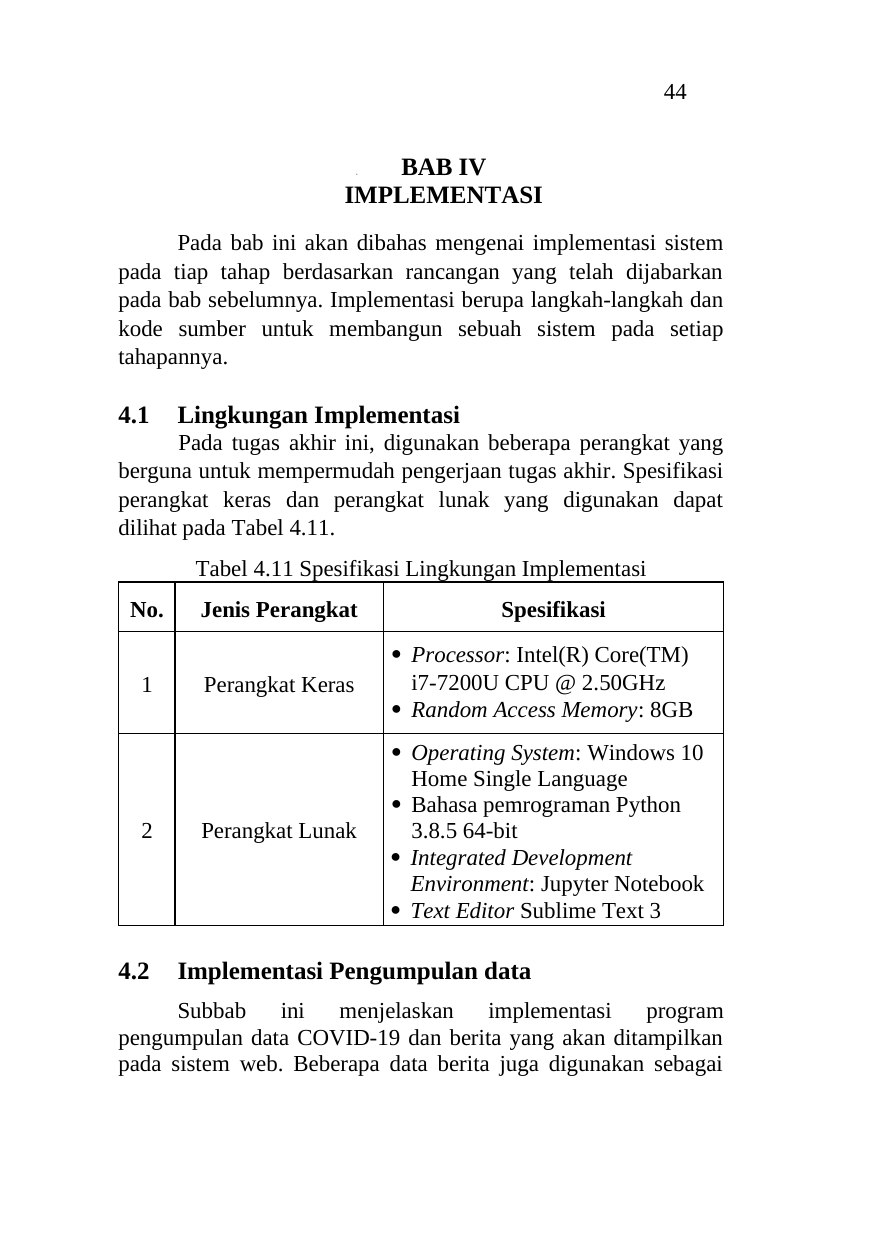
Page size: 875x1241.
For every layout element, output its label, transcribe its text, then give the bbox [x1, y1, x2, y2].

subtitle BAB IV IMPLEMENTASI [118, 152, 724, 209]
subtitle Implementasi Pengumpulan data [118, 956, 724, 985]
table_cell 1 [119, 632, 174, 733]
subtitle Lingkungan Implementasi [118, 400, 724, 429]
table_cell Perangkat Keras [176, 632, 383, 733]
table_cell Perangkat Lunak [176, 734, 383, 925]
table_header No. [119, 583, 174, 631]
table_cell Operating System: Windows 10 Home Single Language Bahasa pemrograman Python 3.8.5 64-bit Integrated Development Environment: Jupyter Notebook Text Editor Sublime Text 3 [384, 734, 723, 925]
table_cell 2 [119, 734, 174, 925]
table_cell Processor: Intel(R) Core(TM) i7-7200U CPU @ 2.50GHz Random Access Memory: 8GB [384, 632, 723, 733]
text Pada bab ini akan dibahas mengenai implementasi sistem pada tiap tahap berdasarkan rancangan yang telah dijabarkan pada bab sebelumnya. Implementasi berupa langkah-langkah dan kode sumber untuk membangun sebuah sistem pada setiap tahapannya. [118, 229, 724, 369]
table_header Spesifikasi [384, 583, 723, 631]
table_header Jenis Perangkat [176, 583, 383, 631]
